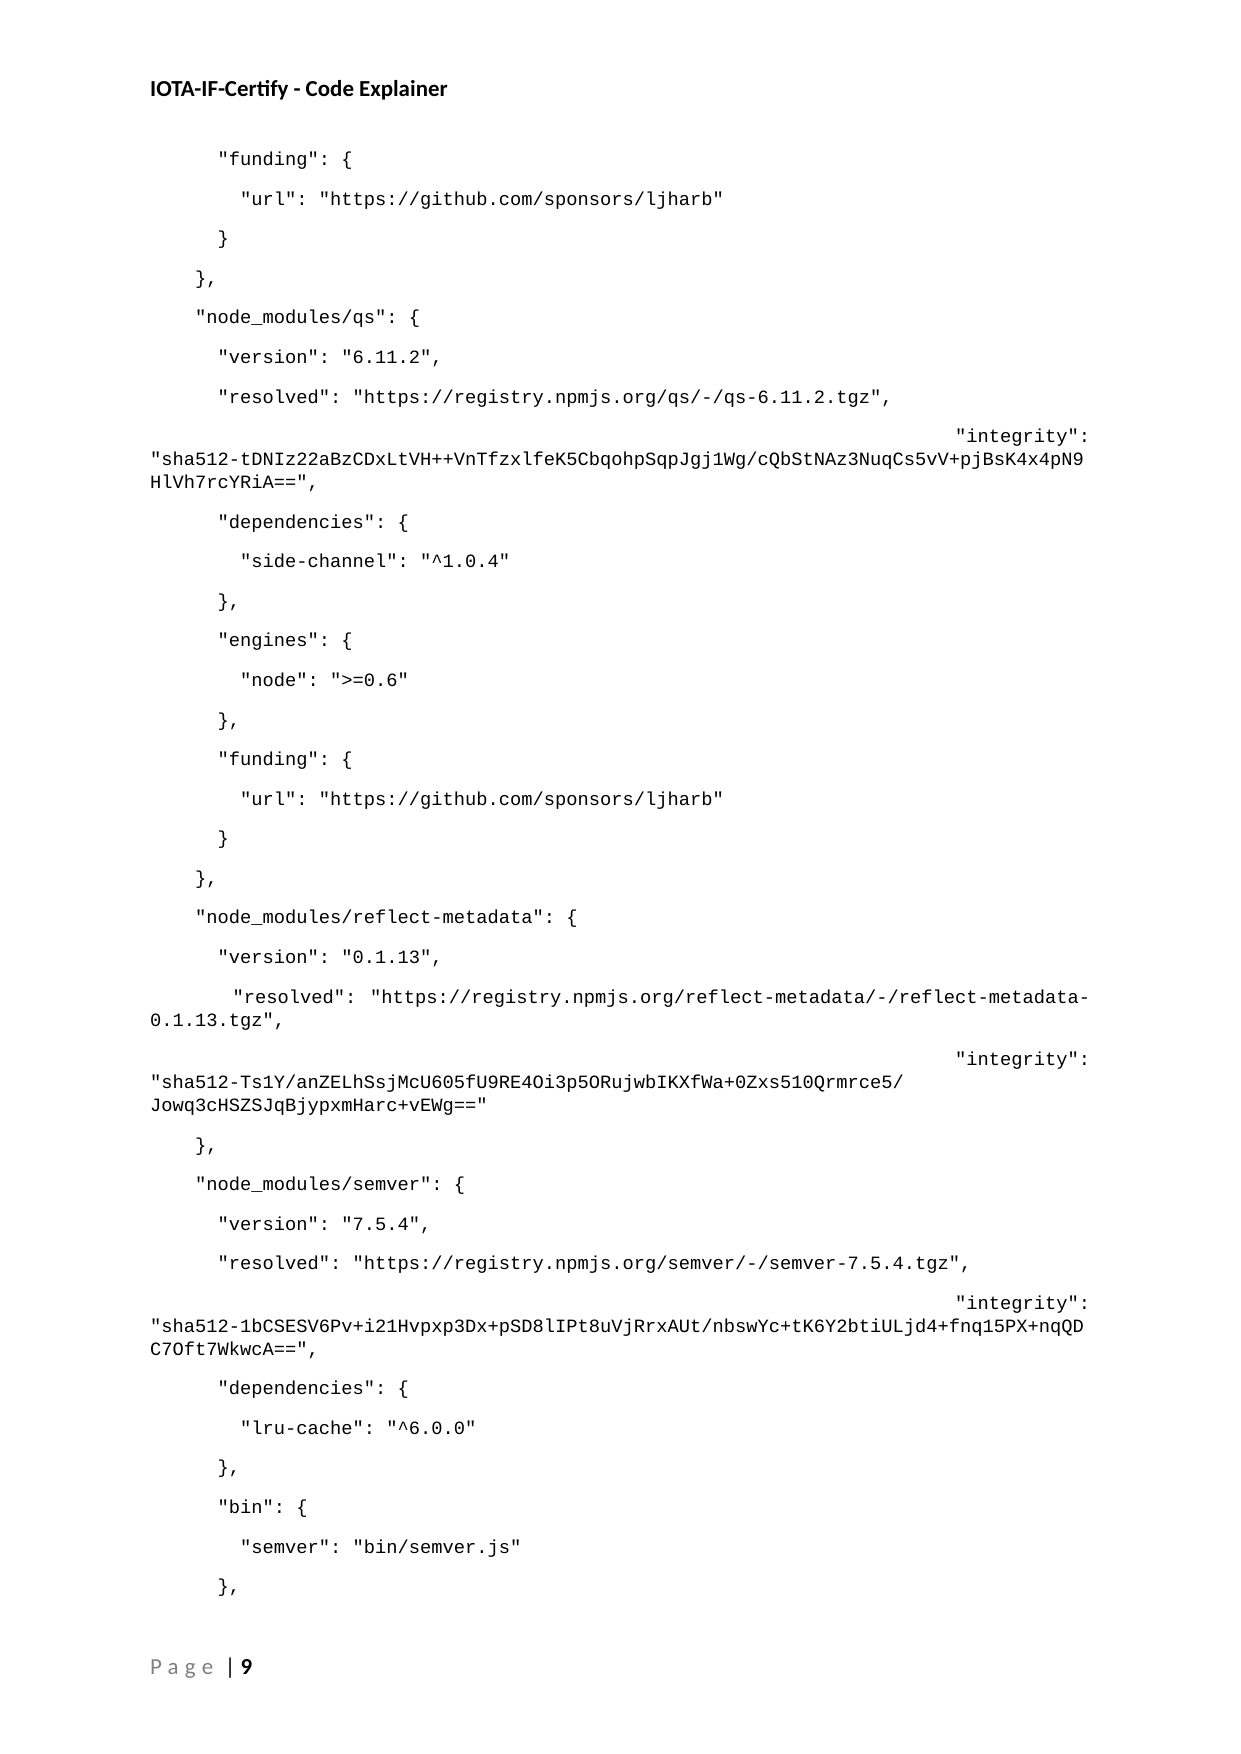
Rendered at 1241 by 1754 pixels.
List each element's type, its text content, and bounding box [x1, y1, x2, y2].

text "url": "https://github.com/sponsors/ljharb" [150, 789, 1090, 811]
text "resolved": "https://registry.npmjs.org/qs/-/qs-6.11.2.tgz", [150, 387, 1090, 409]
text "dependencies": { [150, 1379, 1090, 1400]
text }, [150, 592, 1090, 613]
text }, [150, 869, 1090, 890]
text "integrity": "sha512-Ts1Y/anZELhSsjMcU605fU9RE4Oi3p5ORujwbIKXfWa+0Zxs510Qrmrce5/Jowq3cHSZSJqBjypxmHarc+vEWg==" [150, 1050, 1090, 1117]
text } [150, 229, 1090, 250]
text "lru-cache": "^6.0.0" [150, 1419, 1090, 1440]
text "funding": { [150, 150, 1090, 171]
text "side-channel": "^1.0.4" [150, 552, 1090, 573]
text }, [150, 1577, 1090, 1598]
text "version": "6.11.2", [150, 348, 1090, 369]
text }, [150, 269, 1090, 290]
text "semver": "bin/semver.js" [150, 1537, 1090, 1559]
text "resolved": "https://registry.npmjs.org/reflect-metadata/-/reflect-metadata-0.1.13.tgz", [150, 987, 1090, 1032]
text "version": "0.1.13", [150, 948, 1090, 969]
text "node_modules/semver": { [150, 1175, 1090, 1196]
text "engines": { [150, 631, 1090, 652]
text "funding": { [150, 750, 1090, 771]
text "integrity": "sha512-tDNIz22aBzCDxLtVH++VnTfzxlfeK5CbqohpSqpJgj1Wg/cQbStNAz3NuqCs5vV+pjBsK4x4pN9HlVh7rcYRiA==", [150, 427, 1090, 494]
text "integrity": "sha512-1bCSESV6Pv+i21Hvpxp3Dx+pSD8lIPt8uVjRrxAUt/nbswYc+tK6Y2btiULjd4+fnq15PX+nqQDC7Oft7WkwcA==", [150, 1294, 1090, 1361]
text "bin": { [150, 1498, 1090, 1519]
text "node": ">=0.6" [150, 671, 1090, 692]
text "node_modules/reflect-metadata": { [150, 908, 1090, 929]
text "url": "https://github.com/sponsors/ljharb" [150, 189, 1090, 211]
text }, [150, 1458, 1090, 1479]
text "dependencies": { [150, 512, 1090, 534]
text "node_modules/qs": { [150, 308, 1090, 329]
text "resolved": "https://registry.npmjs.org/semver/-/semver-7.5.4.tgz", [150, 1254, 1090, 1275]
text } [150, 829, 1090, 850]
text }, [150, 710, 1090, 732]
text "version": "7.5.4", [150, 1214, 1090, 1236]
text }, [150, 1135, 1090, 1157]
